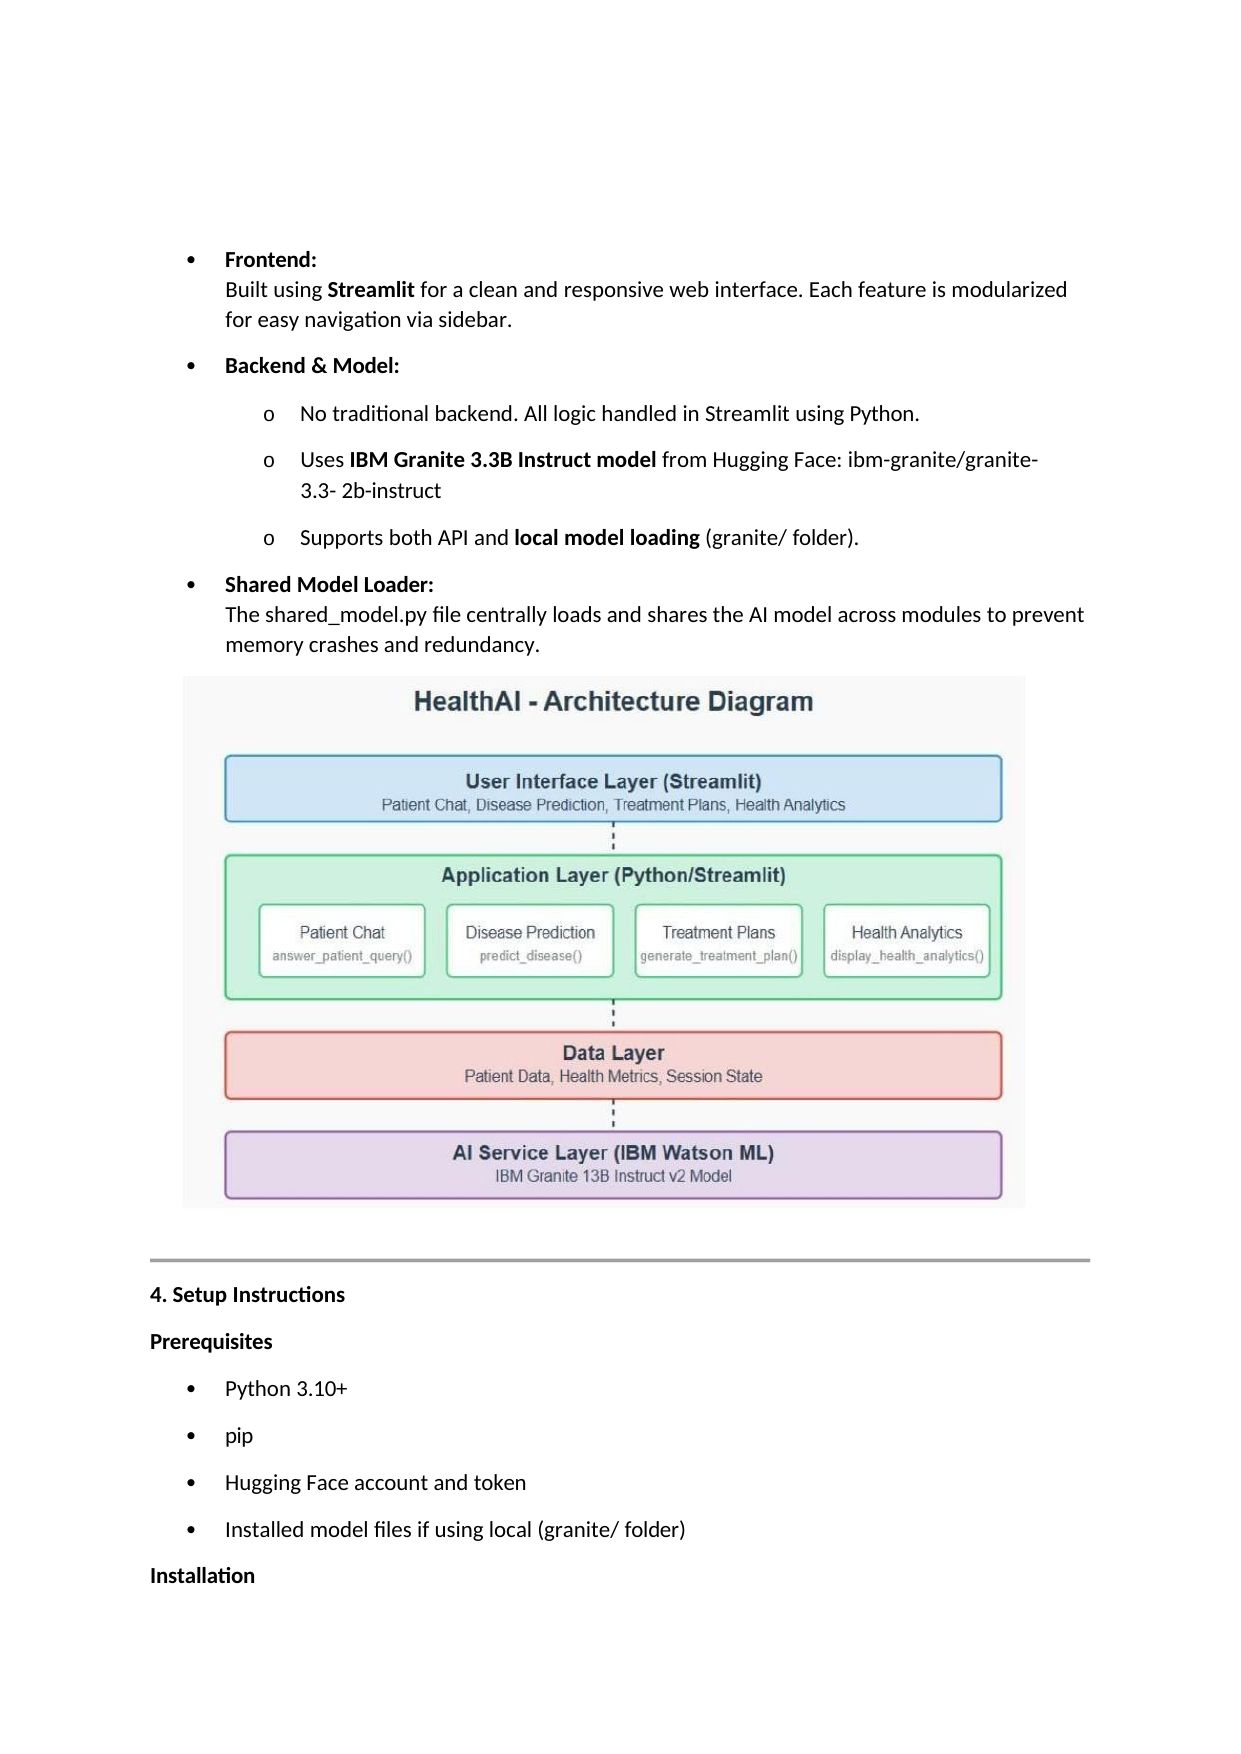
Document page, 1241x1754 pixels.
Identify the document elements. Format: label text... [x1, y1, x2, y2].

picture [182, 676, 1026, 1211]
list Uses IBM Granite 3.3B Instruct model from Hugging Face: ibm-granite/granite-3.3- 2b-instruct [263, 446, 1071, 504]
list Supports both API and local model loading (granite/ folder). [263, 523, 1093, 552]
list pip [187, 1421, 1093, 1449]
text Built using Streamlit for a clean and responsive web interface. Each feature is modularized for easy navigation via sidebar. [225, 275, 1083, 333]
list Installed model files if using local (granite/ folder) [187, 1515, 1093, 1543]
subtitle Shared Model Loader: [187, 570, 1093, 598]
list Hugging Face account and token [187, 1468, 1093, 1496]
subtitle Setup Instructions Prerequisites [150, 1280, 346, 1355]
list No traditional backend. All logic handled in Streamlit using Python. [263, 399, 1093, 427]
list Python 3.10+ [187, 1374, 1093, 1402]
subtitle Backend & Model: [187, 352, 1093, 379]
subtitle Installation [150, 1562, 1093, 1589]
text The shared_model.py file centrally loads and shares the AI model across modules to prevent memory crashes and redundancy. [225, 600, 1093, 658]
list Frontend: [187, 245, 1093, 273]
